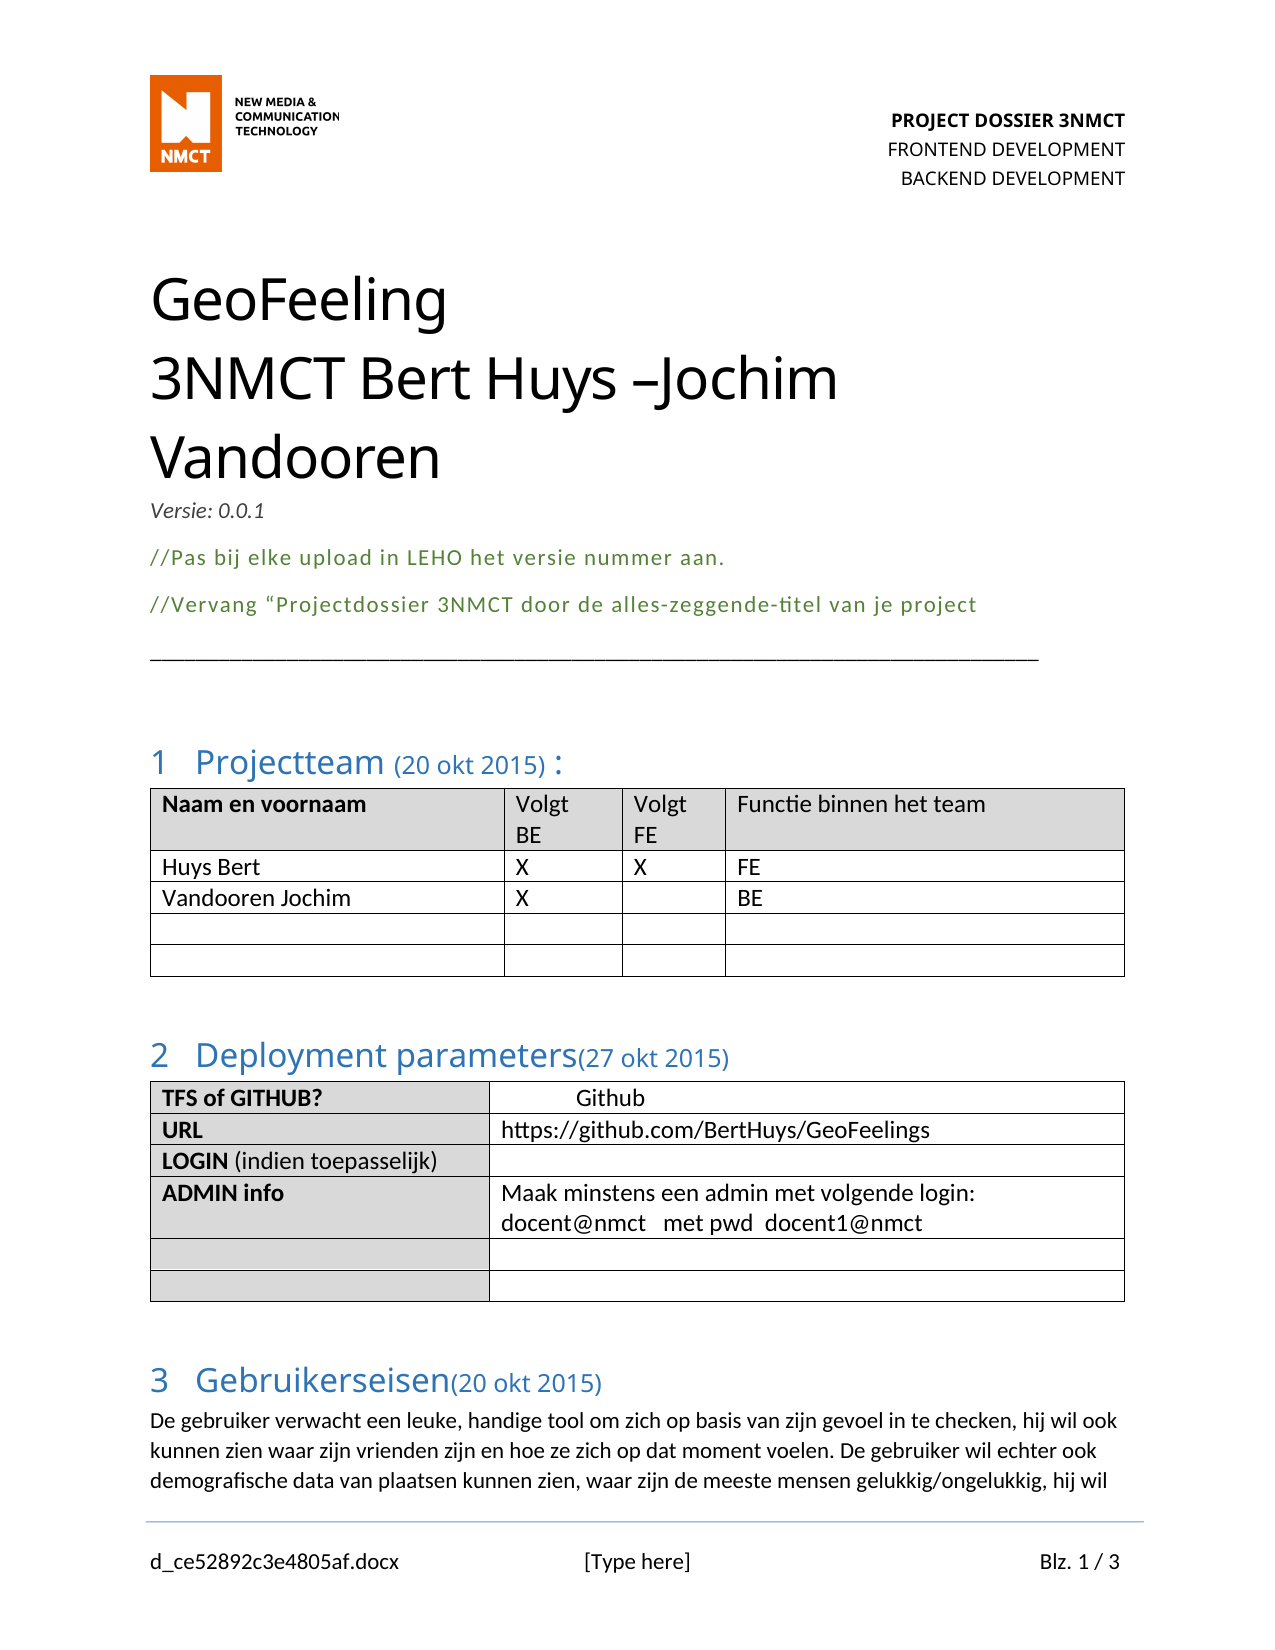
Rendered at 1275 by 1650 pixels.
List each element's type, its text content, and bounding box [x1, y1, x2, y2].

table_header Functie binnen het team [726, 789, 1124, 850]
subtitle //Vervang “Projectdossier 3NMCT door de alles-zeggende-titel van je project [150, 590, 1125, 618]
text ______________________________________________________________________________ [150, 637, 1125, 664]
table_cell X [505, 882, 622, 913]
subtitle Projectteam (20 okt 2015) : [150, 739, 1125, 784]
table_cell [623, 945, 725, 976]
table_cell [151, 945, 504, 976]
table_cell LOGIN (indien toepasselijk) [151, 1145, 489, 1176]
table_header Naam en voornaam [151, 789, 504, 850]
text Versie: 0.0.1 [150, 496, 1125, 524]
table_header Github [490, 1082, 1124, 1113]
table_cell [151, 1271, 489, 1301]
table_header TFS of GITHUB? [151, 1082, 489, 1113]
table_cell [505, 914, 622, 944]
table_cell [490, 1145, 1124, 1176]
table_cell [505, 945, 622, 976]
table_cell Maak minstens een admin met volgende login: docent@nmct met pwd docent1@nmct [490, 1177, 1124, 1238]
subtitle //Pas bij elke upload in LEHO het versie nummer aan. [150, 543, 1125, 571]
table_cell ADMIN info [151, 1177, 489, 1238]
table_cell [490, 1239, 1124, 1269]
table_cell [623, 882, 725, 913]
table_cell https://github.com/BertHuys/GeoFeelings [490, 1114, 1124, 1144]
title GeoFeeling [150, 257, 1125, 337]
subtitle Gebruikerseisen(20 okt 2015) [150, 1357, 1125, 1403]
table_cell BE [726, 882, 1124, 913]
table_cell [151, 1239, 489, 1269]
table_header Volgt BE [505, 789, 622, 850]
table_cell [623, 914, 725, 944]
table_cell [151, 914, 504, 944]
table_cell [726, 914, 1124, 944]
table_cell FE [726, 851, 1124, 881]
table_cell Huys Bert [151, 851, 504, 881]
table_cell URL [151, 1114, 489, 1144]
title 3NMCT Bert Huys –Jochim Vandooren [150, 337, 1125, 496]
table_cell Vandooren Jochim [151, 882, 504, 913]
table_cell X [505, 851, 622, 881]
table_cell [726, 945, 1124, 976]
table_cell X [623, 851, 725, 881]
table_cell [490, 1271, 1124, 1301]
table_header Volgt FE [623, 789, 725, 850]
subtitle Deployment parameters(27 okt 2015) [150, 1032, 1125, 1078]
